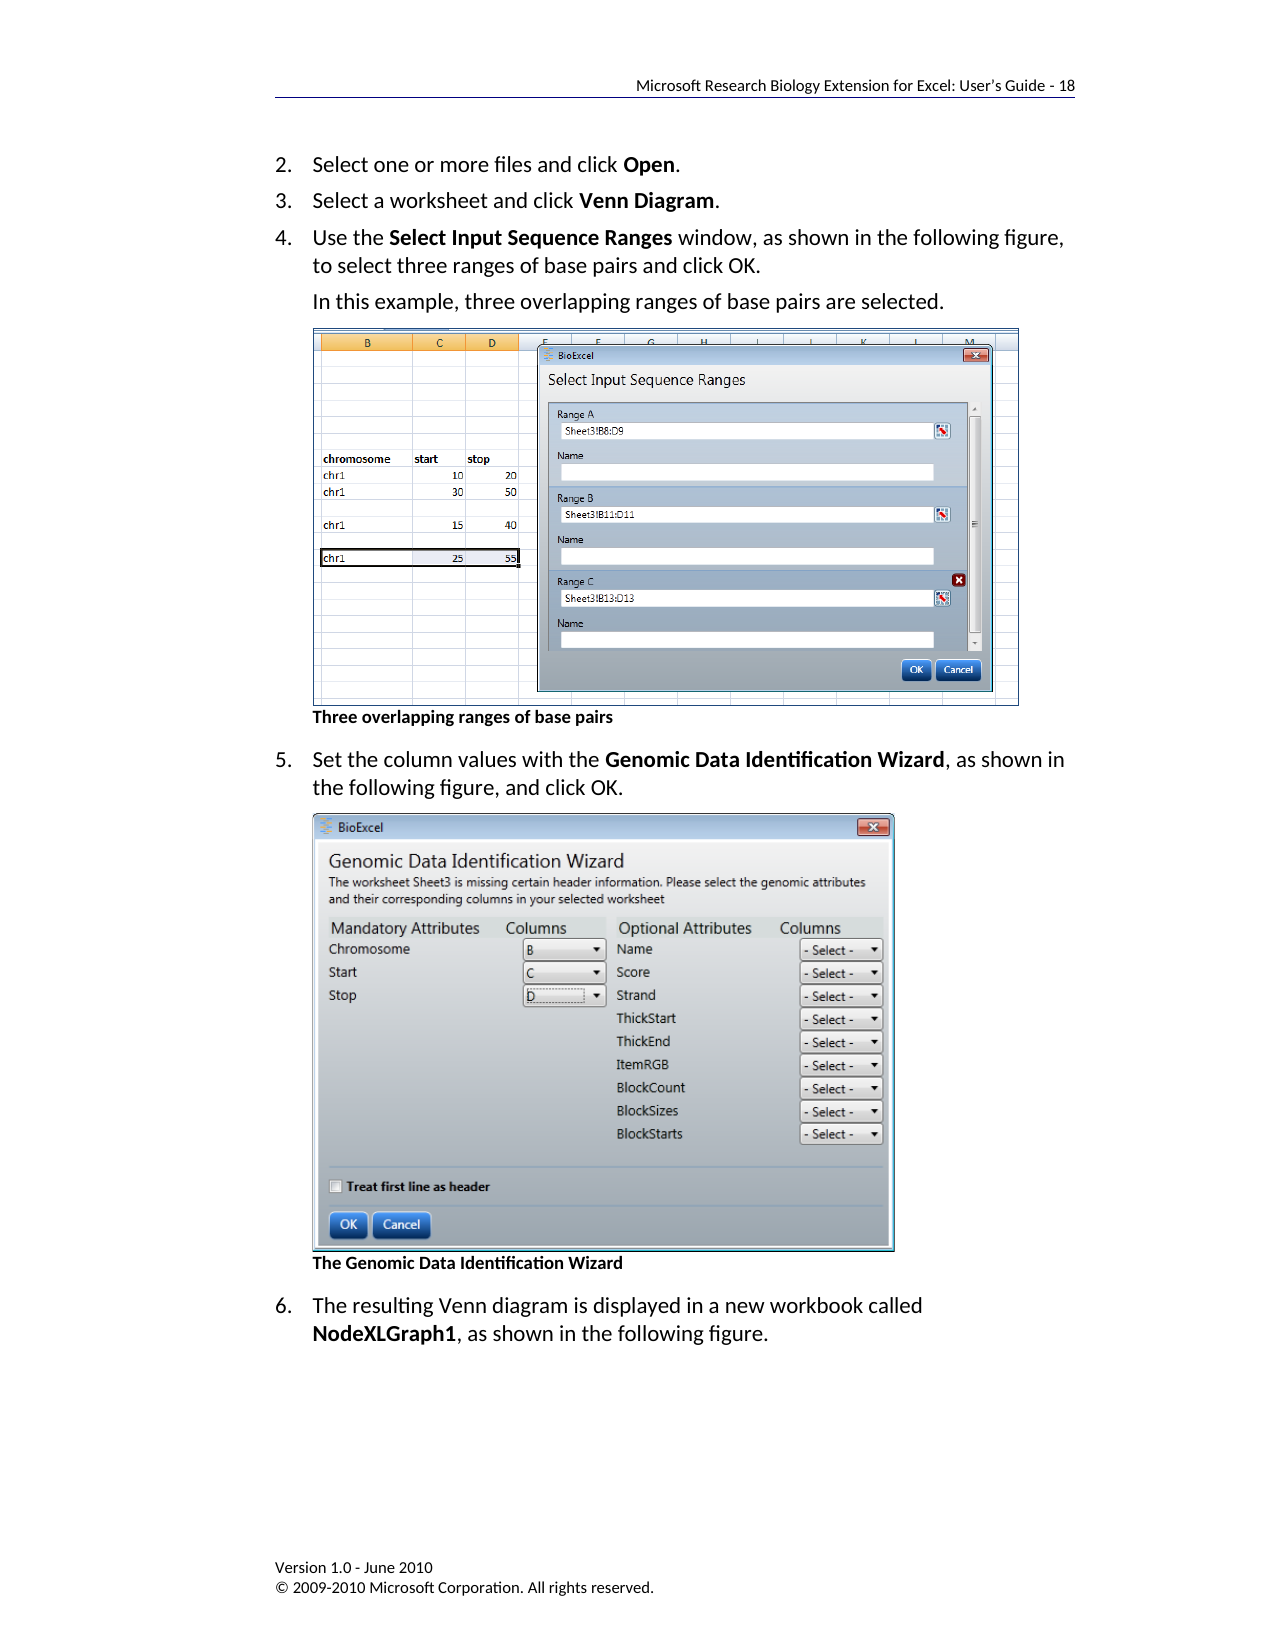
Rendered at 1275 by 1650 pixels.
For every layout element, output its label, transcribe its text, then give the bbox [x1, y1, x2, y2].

picture [312, 813, 895, 1252]
list Use the Select Input Sequence Ranges window, as shown in the following figure, to select three ranges of base pairs and click OK. [275, 223, 1075, 279]
list Select a worksheet and click Venn Diagram. [275, 186, 1075, 214]
text In this example, three overlapping ranges of base pairs are selected. [312, 287, 1075, 315]
list Select one or more files and click Open. [275, 150, 1075, 178]
list The resulting Venn diagram is displayed in a new workbook called NodeXLGraph1, as shown in the following figure. [275, 1291, 1075, 1347]
list Set the column values with the Genomic Data Identification Wizard, as shown in the following figure, and click OK. [275, 745, 1075, 801]
picture [314, 329, 1018, 705]
